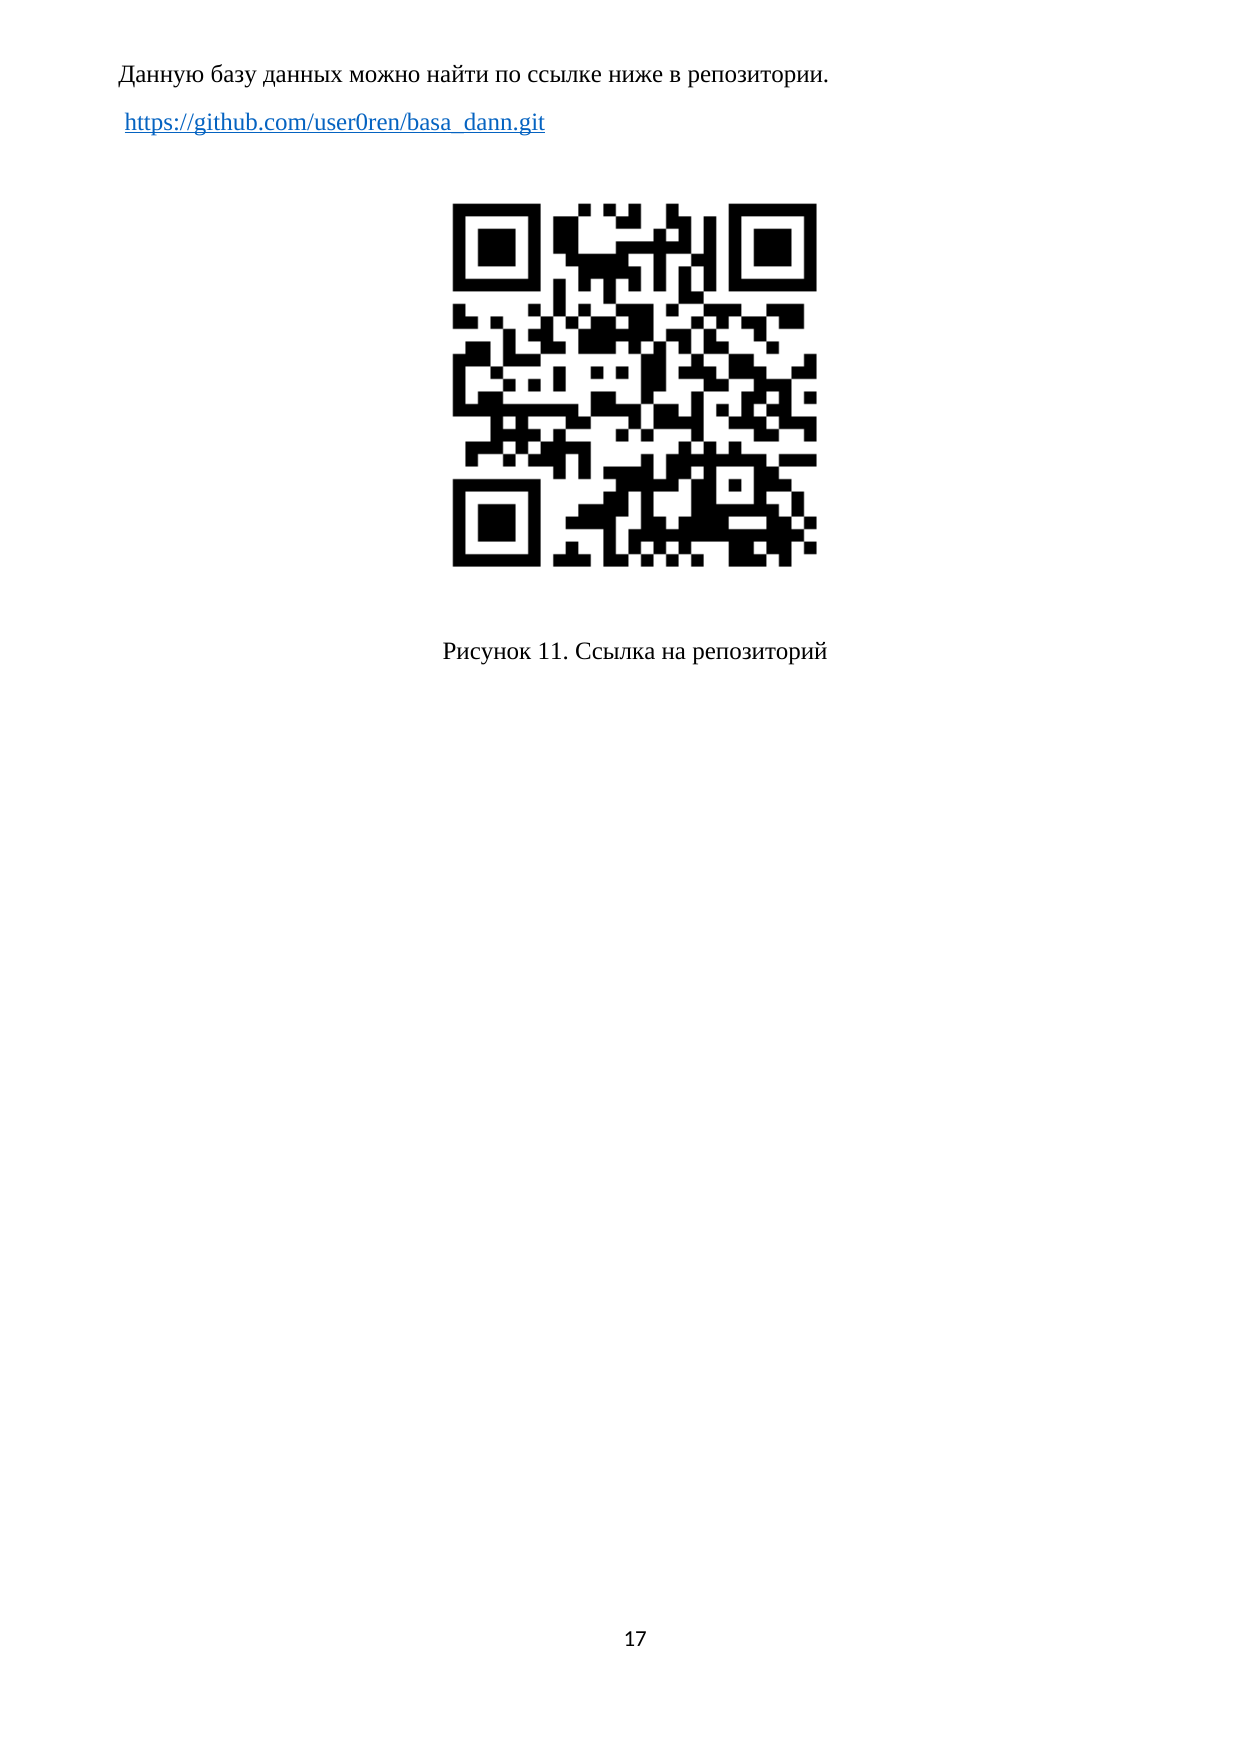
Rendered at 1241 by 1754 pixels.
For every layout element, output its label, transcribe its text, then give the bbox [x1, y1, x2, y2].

picture [403, 154, 867, 617]
text Данную базу данных можно найти по ссылке ниже в репозитории. [118, 59, 1152, 88]
text https://github.com/user0ren/basa_dann.git [118, 107, 1152, 136]
text Рисунок 11. Ссылка на репозиторий [118, 636, 1152, 664]
